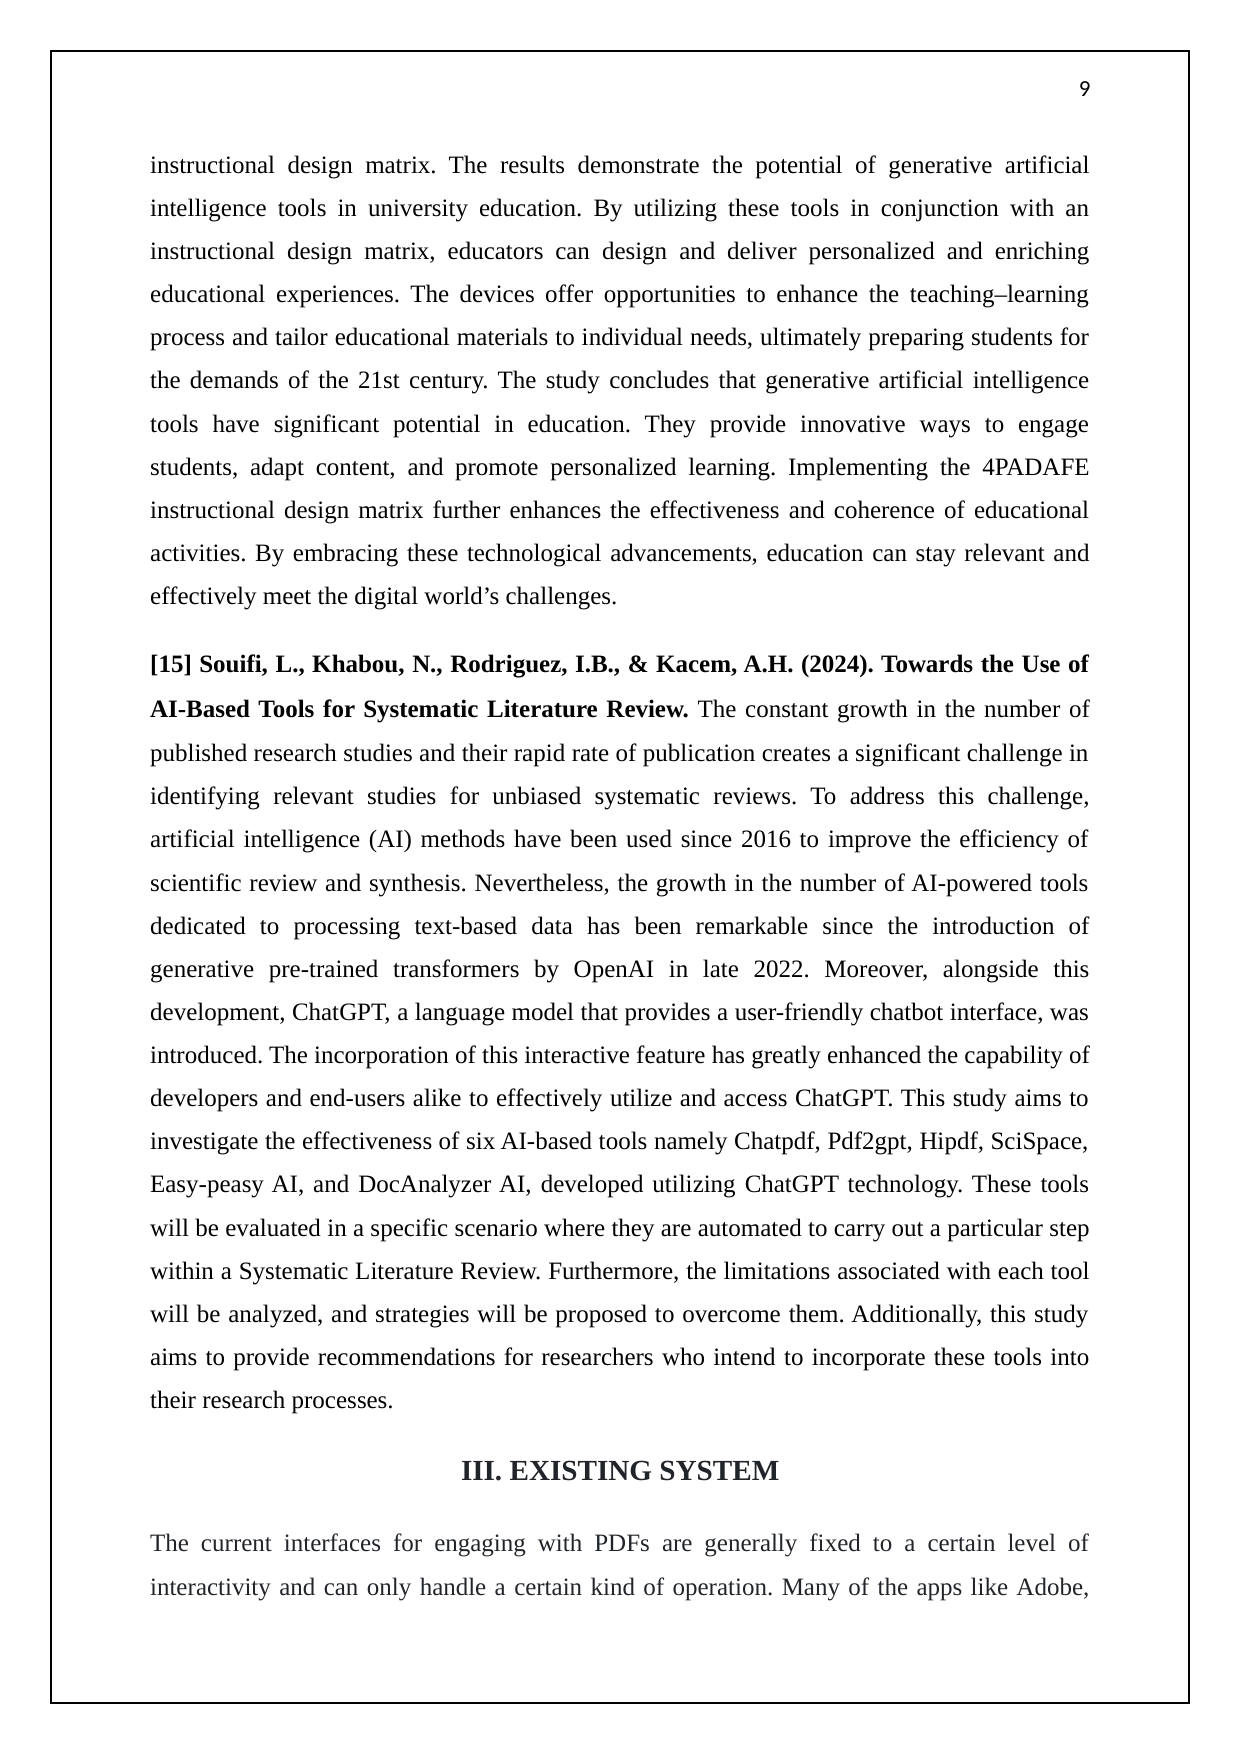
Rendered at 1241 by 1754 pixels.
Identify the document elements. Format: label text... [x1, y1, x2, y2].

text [150, 150, 1090, 610]
text III. EXISTING SYSTEM [150, 1453, 1090, 1487]
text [150, 1528, 1090, 1600]
text [15] Souifi, L., Khabou, N., Rodriguez, I.B., & Kacem, A.H. (2024). Towards the Use of AI-Based Tools for Systematic Literature Review. The constant growth in the number of published research studies and their rapid rate of publication creates a significant challenge in identifying relevant studies for unbiased systematic reviews. To address this challenge, artificial intelligence (AI) methods have been used since 2016 to improve the efficiency of scientific review and synthesis. Nevertheless, the growth in the number of AI-powered tools dedicated to processing text-based data has been remarkable since the introduction of generative pre-trained transformers by OpenAI in late 2022. Moreover, alongside this development, ChatGPT, a language model that provides a user-friendly chatbot interface, was introduced. The incorporation of this interactive feature has greatly enhanced the capability of developers and end-users alike to effectively utilize and access ChatGPT. This study aims to investigate the effectiveness of six AI-based tools namely Chatpdf, Pdf2gpt, Hipdf, SciSpace, Easy-peasy AI, and DocAnalyzer AI, developed utilizing ChatGPT technology. These tools will be evaluated in a specific scenario where they are automated to carry out a particular step within a Systematic Literature Review. Furthermore, the limitations associated with each tool will be analyzed, and strategies will be proposed to overcome them. Additionally, this study aims to provide recommendations for researchers who intend to incorporate these tools into their research processes. [150, 649, 1090, 1414]
